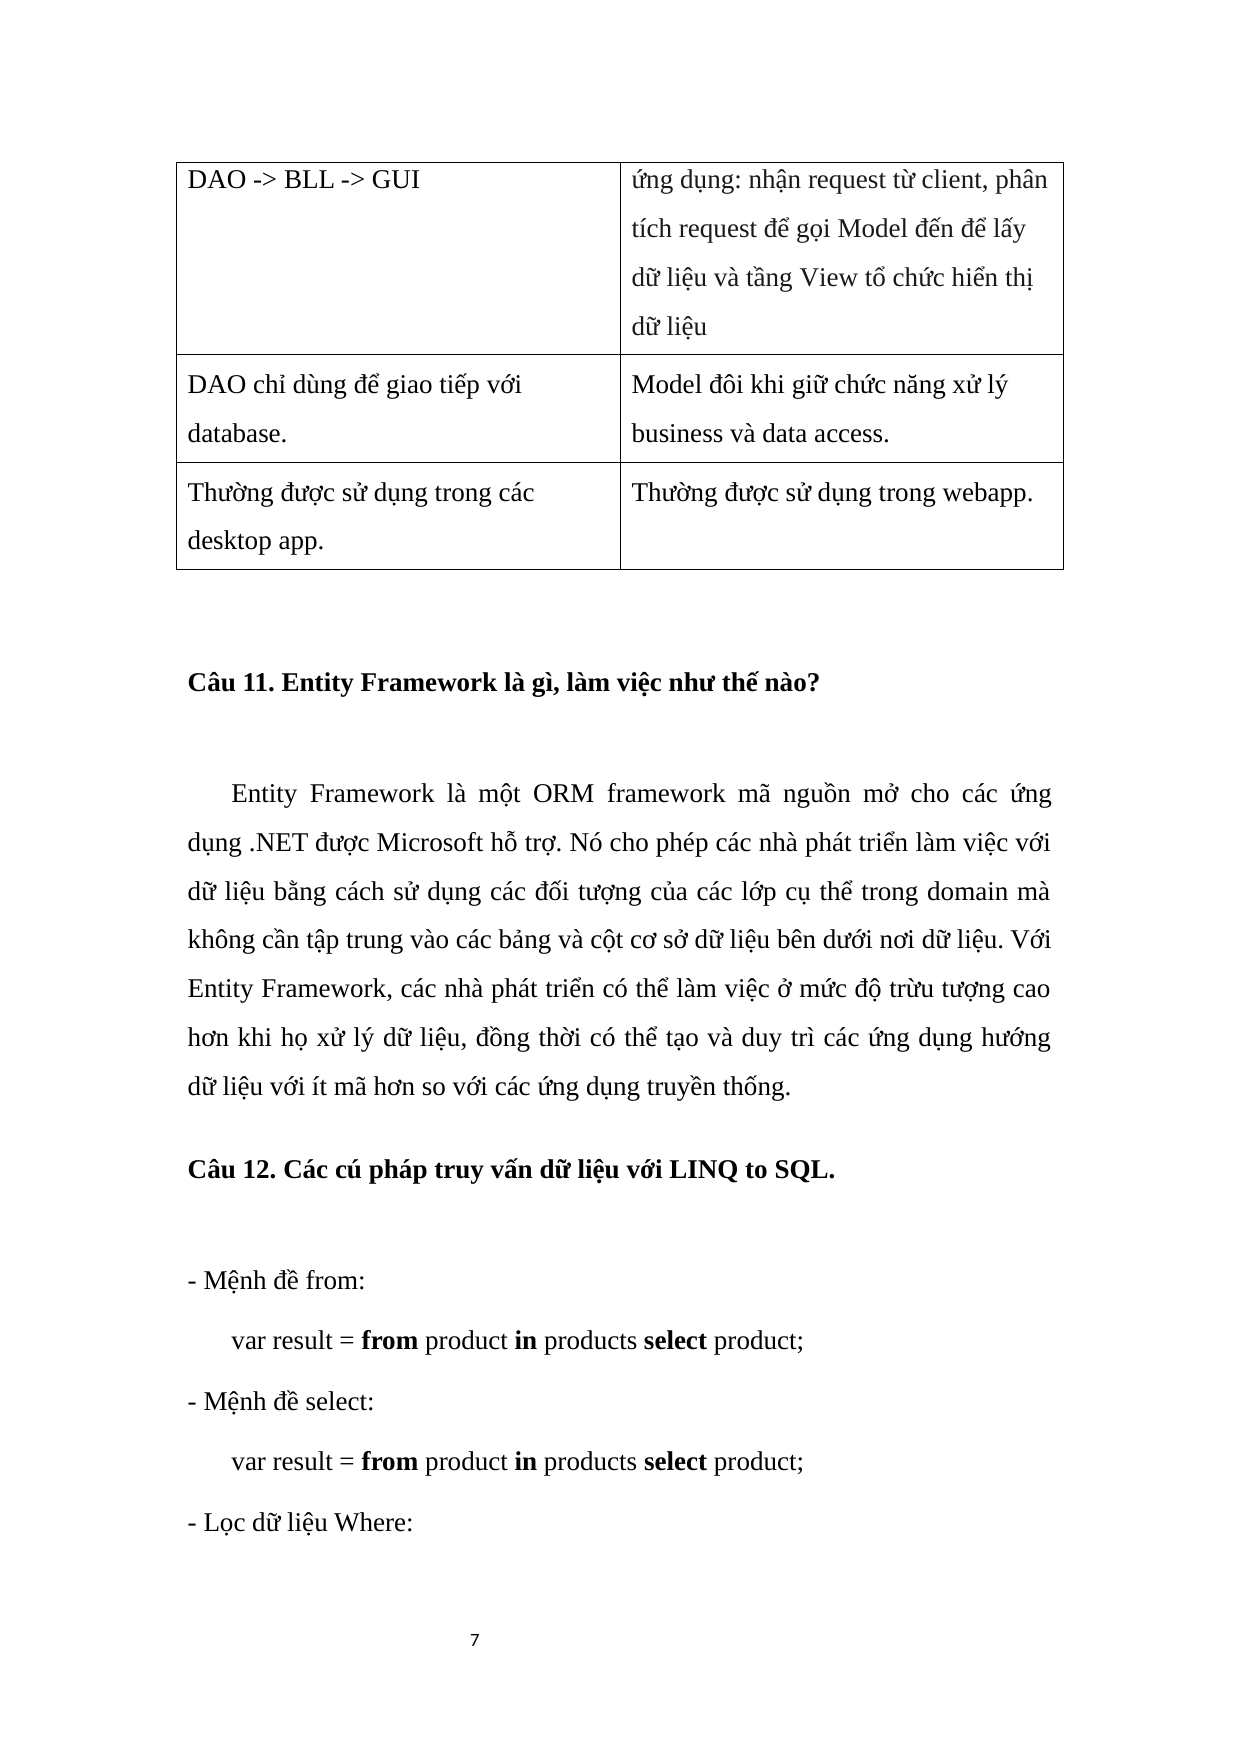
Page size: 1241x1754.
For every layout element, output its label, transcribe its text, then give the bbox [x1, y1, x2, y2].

subtitle Câu 11. Entity Framework là gì, làm việc như thế nào? [187, 666, 1053, 698]
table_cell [177, 163, 620, 354]
text var result = from product in products select product; [187, 1324, 1053, 1356]
text - Lọc dữ liệu Where: [187, 1505, 1053, 1538]
table_cell Thường được sử dụng trong webapp. [621, 463, 1063, 569]
text - Mệnh đề from: [187, 1263, 1053, 1296]
table_cell Model đôi khi giữ chức năng xử lý business và data access. [621, 355, 1063, 462]
text - Mệnh đề select: [187, 1384, 1053, 1417]
table_cell Thường được sử dụng trong các desktop app. [177, 463, 620, 569]
text var result = from product in products select product; [187, 1445, 1053, 1477]
subtitle Câu 12. Các cú pháp truy vấn dữ liệu với LINQ to SQL. [187, 1152, 1053, 1185]
table_cell DAO chỉ dùng để giao tiếp với database. [177, 355, 620, 462]
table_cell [621, 163, 1063, 354]
text Entity Framework là một ORM framework mã nguồn mở cho các ứng dụng .NET được Microsoft hỗ trợ. Nó cho phép các nhà phát triển làm việc với dữ liệu bằng cách sử dụng các đối tượng của các lớp cụ thể trong domain mà không cần tập trung vào các bảng và cột cơ sở dữ liệu bên dưới nơi dữ liệu. Với Entity Framework, các nhà phát triển có thể làm việc ở mức độ trừu tượng cao hơn khi họ xử lý dữ liệu, đồng thời có thể tạo và duy trì các ứng dụng hướng dữ liệu với ít mã hơn so với các ứng dụng truyền thống. [187, 777, 1053, 1102]
